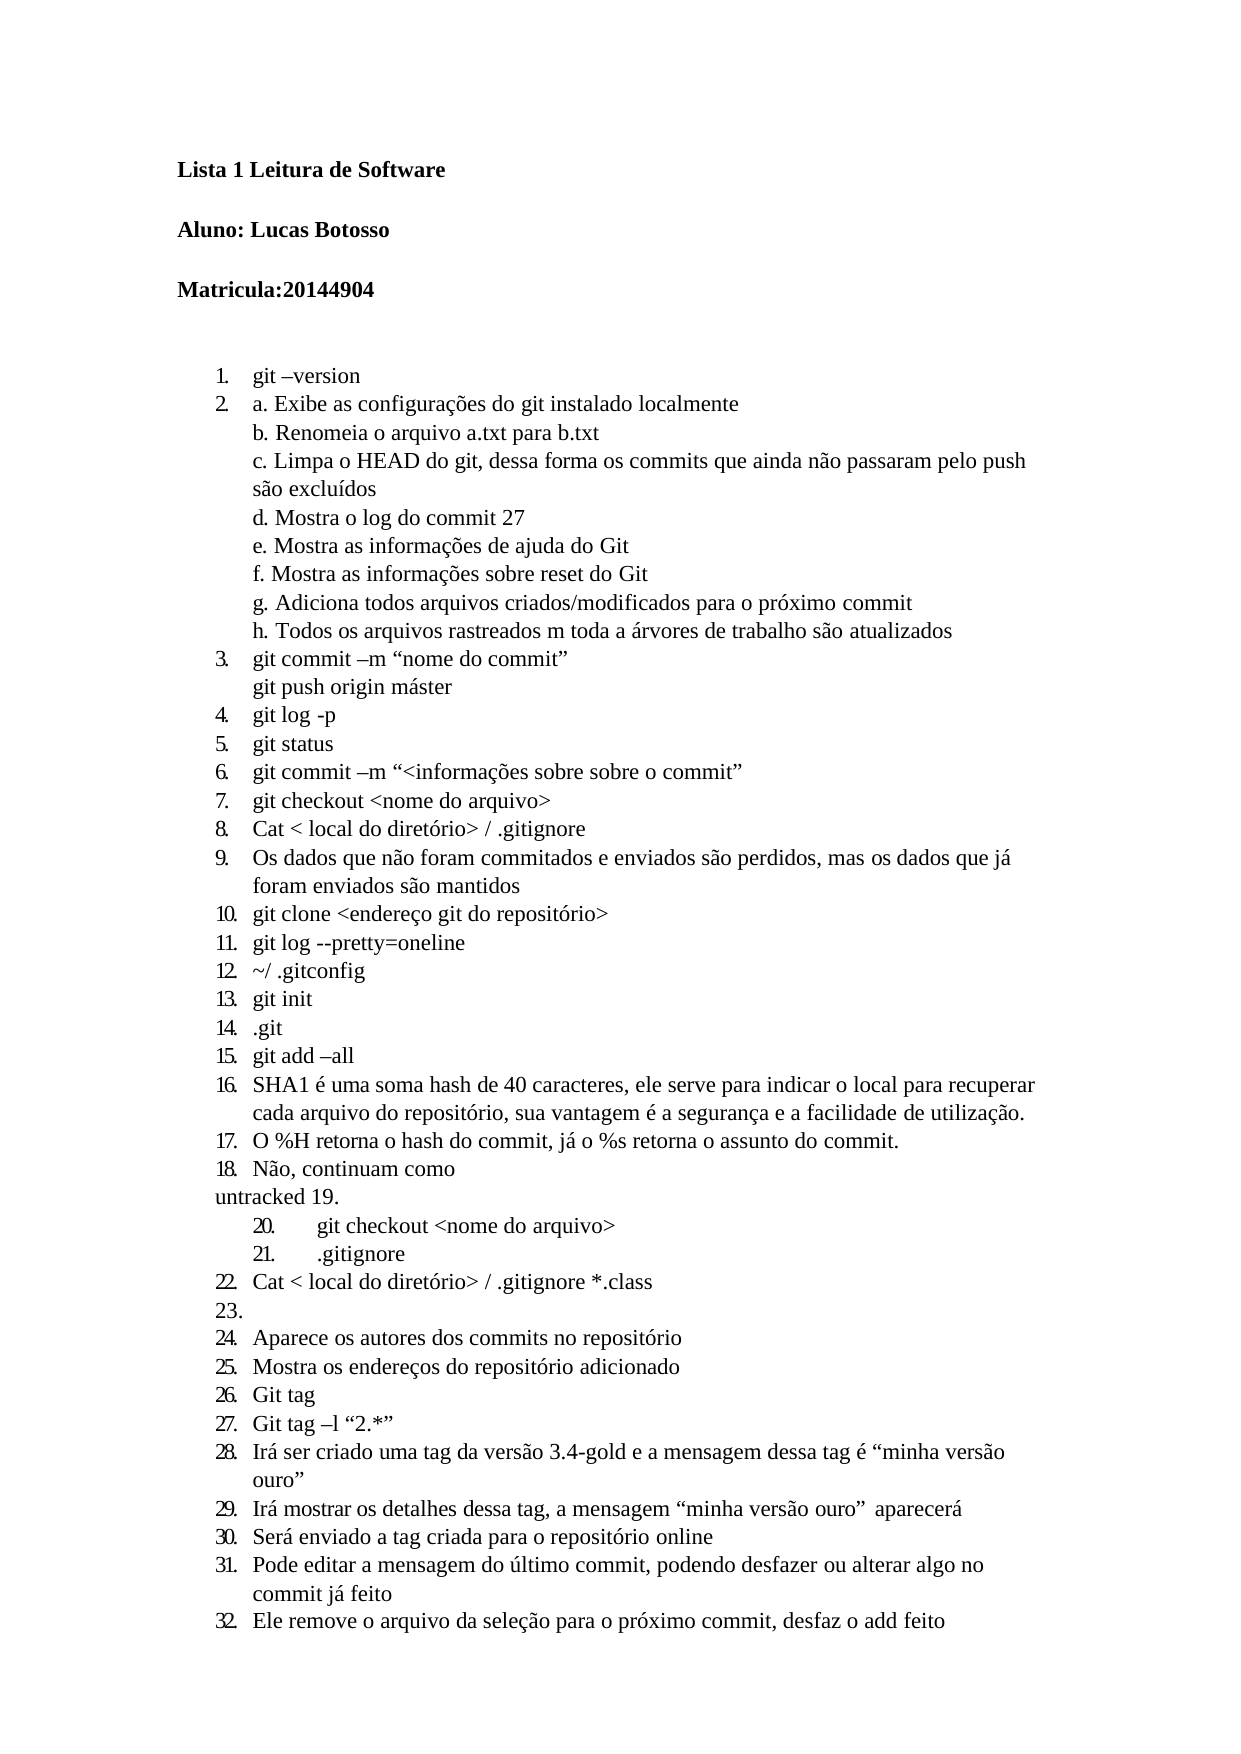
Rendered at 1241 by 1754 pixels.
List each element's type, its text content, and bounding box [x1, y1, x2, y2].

list Os dados que não foram commitados e enviados são perdidos, mas os dados que já foram enviados são mantidos [215, 844, 1012, 898]
list Todos os arquivos rastreados m toda a árvores de trabalho são atualizados [252, 617, 1071, 643]
list a. Exibe as configurações do git instalado localmente [215, 390, 1071, 417]
list git clone <endereço git do repositório> [215, 901, 1071, 926]
list git add –all [215, 1042, 1071, 1068]
list Renomeia o arquivo a.txt para b.txt [252, 419, 1071, 445]
list git log --pretty=oneline [215, 929, 1071, 955]
list git log -p [215, 702, 1071, 728]
list O %H retorna o hash do commit, já o %s retorna o assunto do commit. [215, 1127, 1071, 1153]
list .gitignore [252, 1240, 1071, 1266]
list Cat < local do diretório> / .gitignore *.class 23. [215, 1268, 659, 1323]
list Mostra as informações sobre reset do Git [252, 560, 1071, 587]
list Pode editar a mensagem do último commit, podendo desfazer ou alterar algo no commit já feito [215, 1551, 1060, 1606]
list ~/ .gitconfig [215, 957, 1071, 983]
list git commit –m “nome do commit” git push origin máster [215, 645, 568, 699]
list git –version [215, 362, 1071, 389]
list Irá ser criado uma tag da versão 3.4-gold e a mensagem dessa tag é “minha versão ouro” [215, 1438, 1007, 1493]
text Lista 1 Leitura de Software [177, 156, 454, 183]
list Limpa o HEAD do git, dessa forma os commits que ainda não passaram pelo push são excluídos [252, 447, 1029, 502]
text Matricula:20144904 [177, 276, 454, 302]
list Irá mostrar os detalhes dessa tag, a mensagem “minha versão ouro” aparecerá [215, 1495, 1071, 1521]
list Mostra o log do commit 27 [252, 504, 1071, 530]
list git checkout <nome do arquivo> [252, 1212, 1071, 1238]
list Não, continuam como untracked 19. [215, 1155, 551, 1210]
list SHA1 é uma soma hash de 40 caracteres, ele serve para indicar o local para recuperar cada arquivo do repositório, sua vantagem é a segurança e a facilidade de utilização. [215, 1071, 1037, 1125]
list Será enviado a tag criada para o repositório online [215, 1523, 1071, 1549]
list Aparece os autores dos commits no repositório [215, 1325, 1071, 1351]
list git commit –m “<informações sobre sobre o commit” [215, 758, 1071, 785]
text Aluno: Lucas Botosso [177, 216, 454, 243]
list git init [215, 985, 1071, 1012]
list Mostra as informações de ajuda do Git [252, 532, 1071, 558]
list Mostra os endereços do repositório adicionado [215, 1353, 1071, 1380]
list Git tag –l “2.*” [215, 1410, 1071, 1436]
list .git [215, 1014, 1071, 1040]
list Cat < local do diretório> / .gitignore [215, 815, 1071, 841]
list git checkout <nome do arquivo> [215, 787, 1071, 813]
list Ele remove o arquivo da seleção para o próximo commit, desfaz o add feito [215, 1608, 1071, 1634]
list Adiciona todos arquivos criados/modificados para o próximo commit [252, 589, 1071, 615]
list git status [215, 730, 1071, 757]
list Git tag [215, 1381, 1071, 1408]
